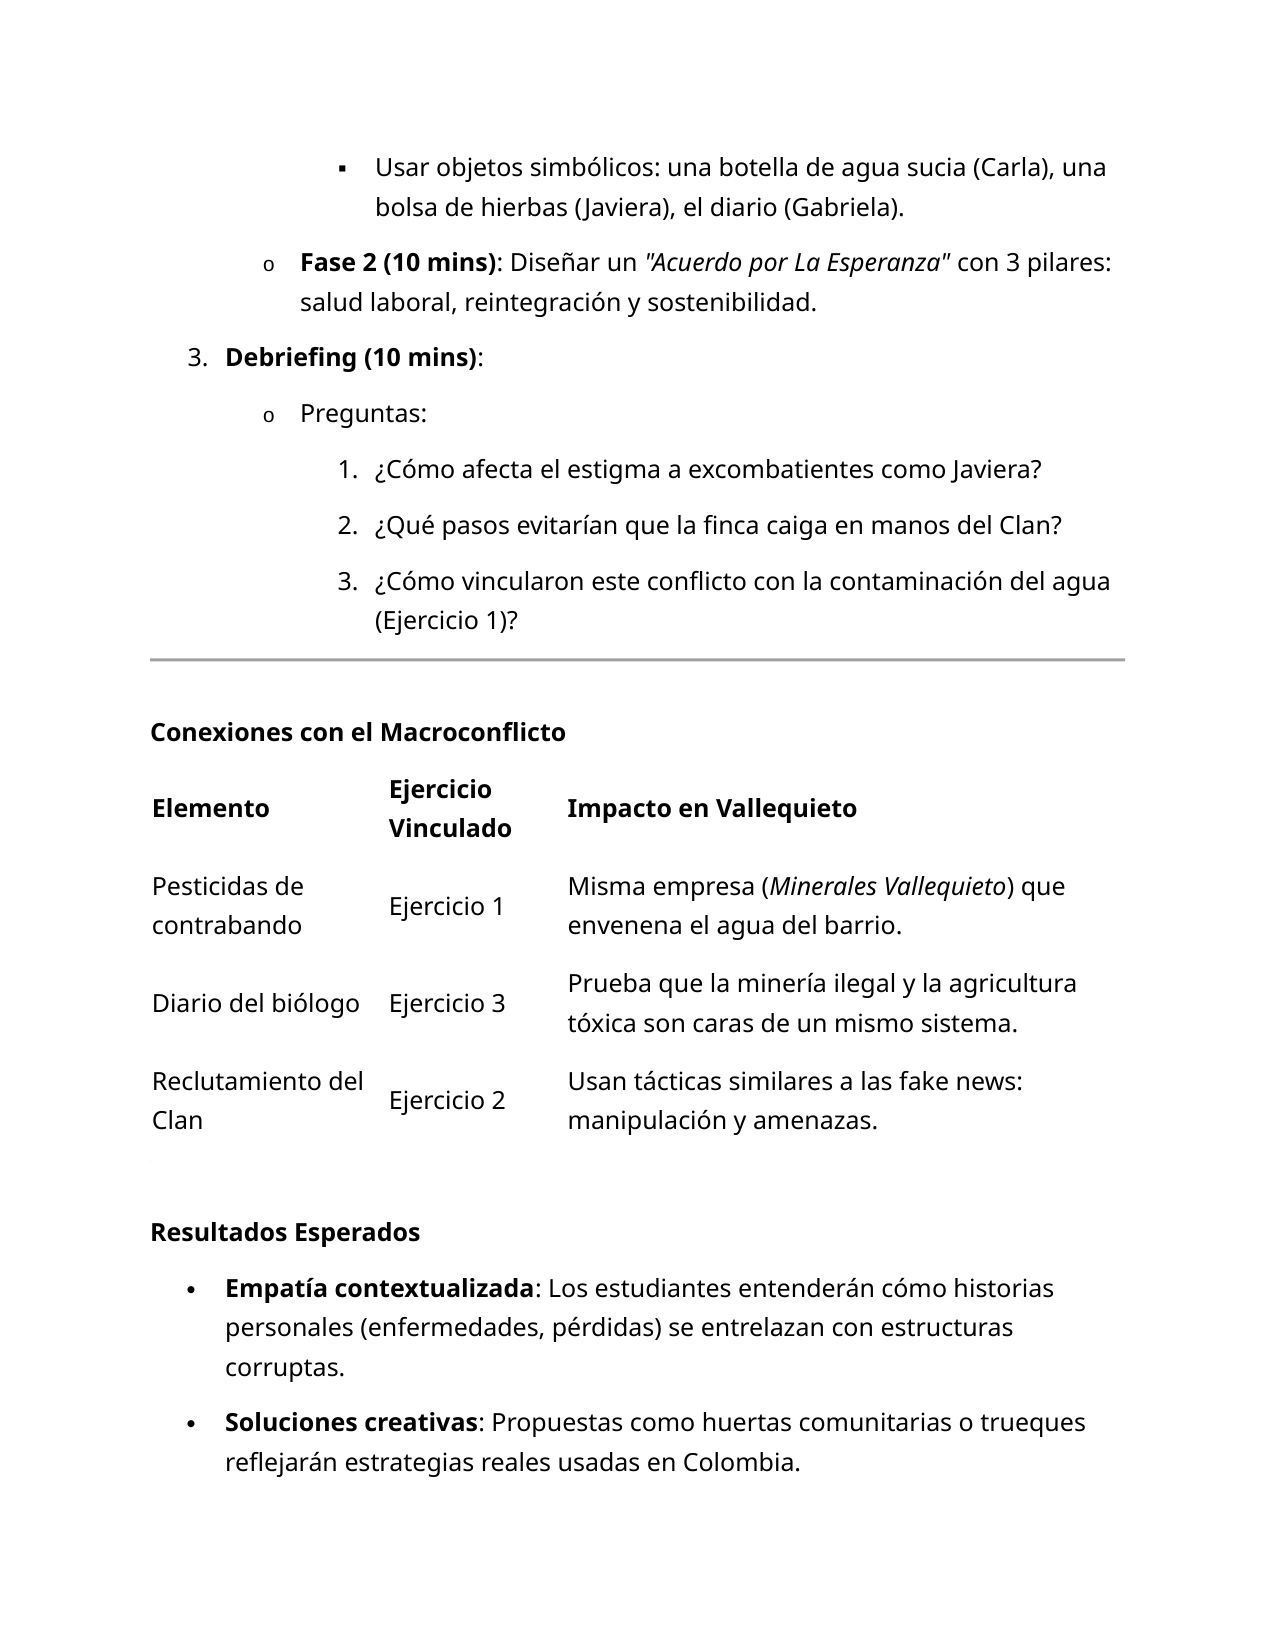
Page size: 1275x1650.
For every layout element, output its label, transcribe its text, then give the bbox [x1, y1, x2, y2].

text Resultados Esperados [150, 1215, 1125, 1249]
list Debriefing (10 mins): [187, 340, 1125, 374]
list Preguntas: [262, 396, 1125, 430]
table_header Elemento [150, 770, 387, 867]
table_cell Prueba que la minería ilegal y la agricultura tóxica son caras de un mismo sistema. [566, 965, 1125, 1062]
table_cell Pesticidas de contrabando [150, 867, 387, 964]
list Empatía contextualizada: Los estudiantes entenderán cómo historias personales (enfermedades, pérdidas) se entrelazan con estructuras corruptas. [187, 1271, 1125, 1383]
table_cell Reclutamiento del Clan [150, 1062, 387, 1159]
table_header Ejercicio Vinculado [387, 770, 566, 867]
list ¿Qué pasos evitarían que la finca caiga en manos del Clan? [337, 507, 1125, 542]
list ¿Cómo vincularon este conflicto con la contaminación del agua (Ejercicio 1)? [337, 563, 1125, 637]
list Usar objetos simbólicos: una botella de agua sucia (Carla), una bolsa de hierbas (Javiera), el diario (Gabriela). [337, 150, 1125, 223]
list Fase 2 (10 mins): Diseñar un "Acuerdo por La Esperanza" con 3 pilares: salud laboral, reintegración y sostenibilidad. [262, 245, 1125, 318]
list Soluciones creativas: Propuestas como huertas comunitarias o trueques reflejarán estrategias reales usadas en Colombia. [187, 1405, 1125, 1478]
table_cell Ejercicio 3 [387, 965, 566, 1062]
list ¿Cómo afecta el estigma a excombatientes como Javiera? [337, 452, 1125, 486]
table_cell Usan tácticas similares a las fake news: manipulación y amenazas. [566, 1062, 1125, 1159]
text Conexiones con el Macroconflicto [150, 714, 1125, 748]
table_cell Misma empresa (Minerales Vallequieto) que envenena el agua del barrio. [566, 867, 1125, 964]
table_cell Ejercicio 1 [387, 867, 566, 964]
table_cell Diario del biólogo [150, 965, 387, 1062]
table_cell Ejercicio 2 [387, 1062, 566, 1159]
table_header Impacto en Vallequieto [566, 770, 1125, 867]
